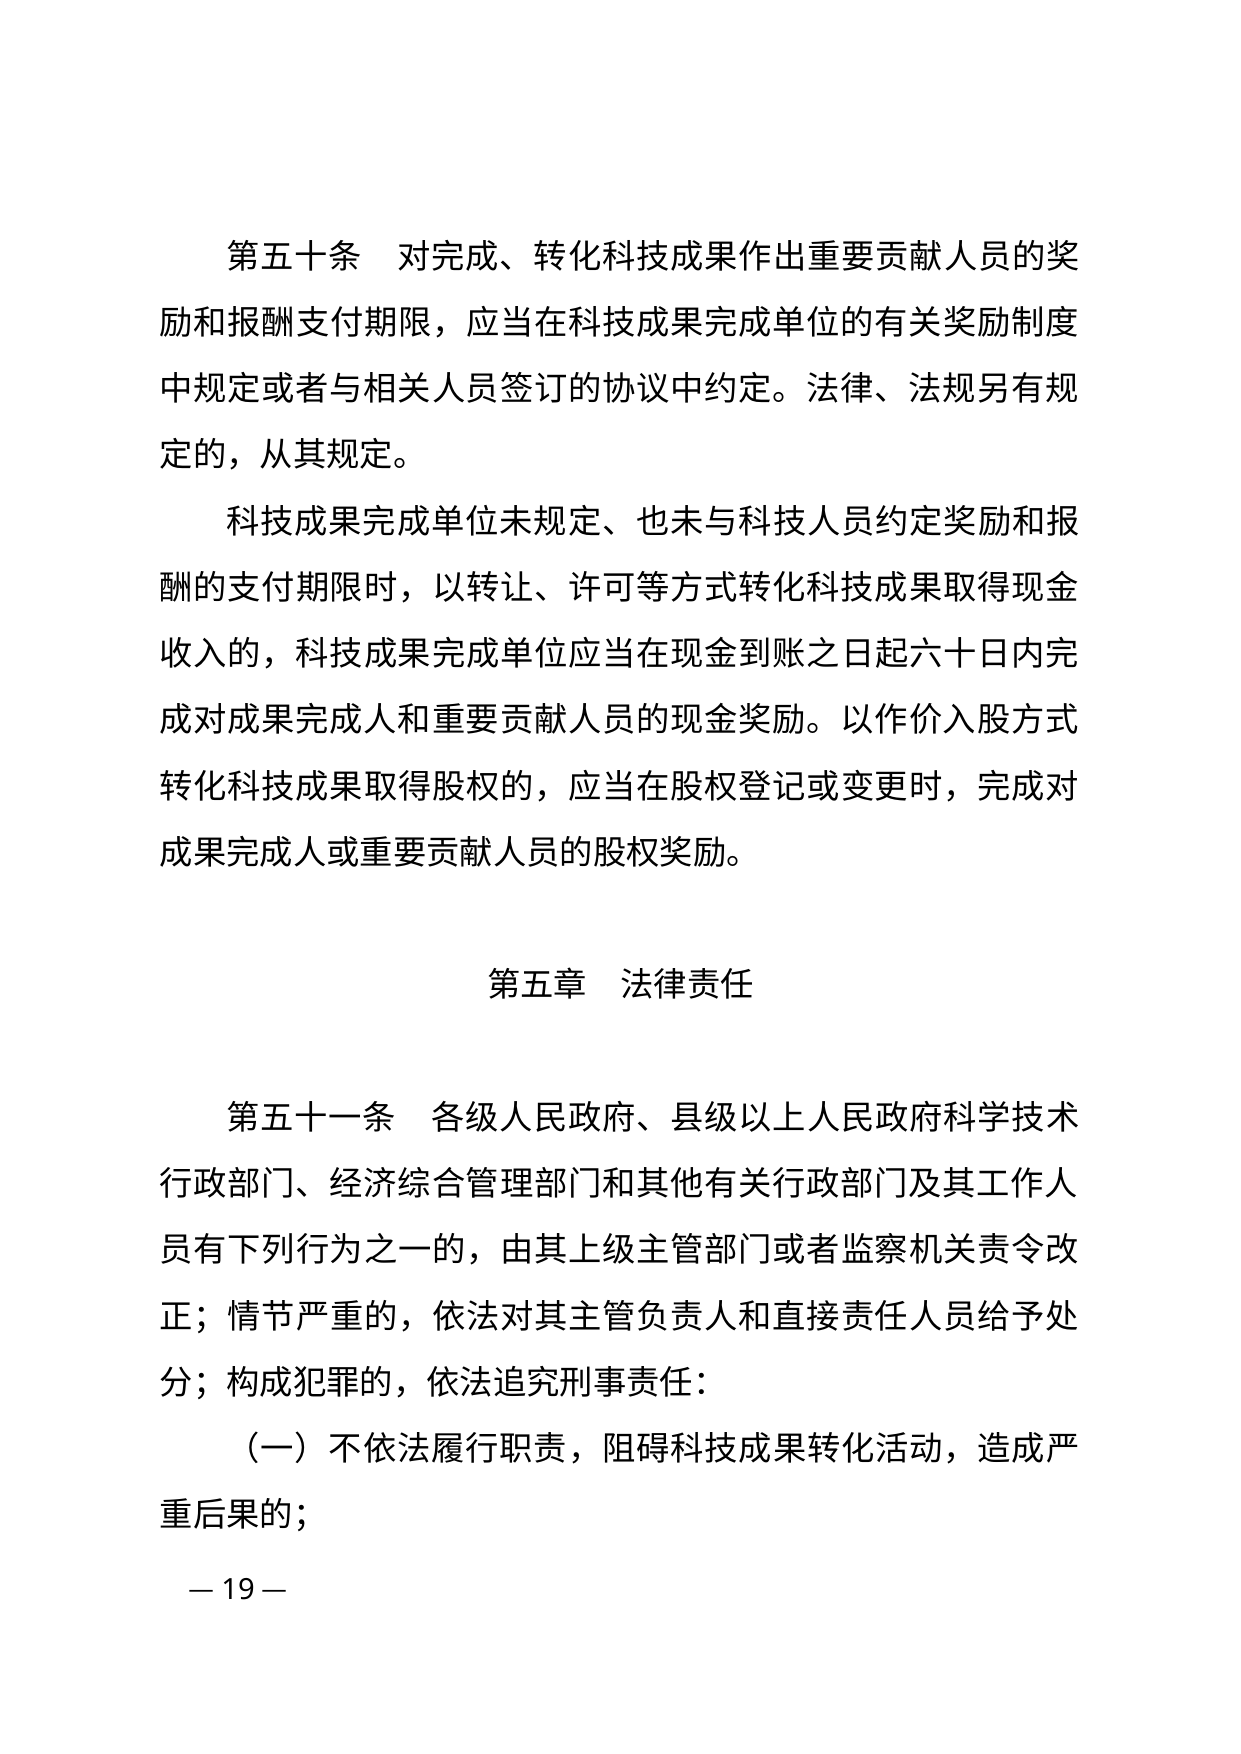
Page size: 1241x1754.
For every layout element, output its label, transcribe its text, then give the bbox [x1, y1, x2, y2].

text 科技成果完成单位未规定、也未与科技人员约定奖励和报酬的支付期限时，以转让、许可等方式转化科技成果取得现金收入的，科技成果完成单位应当在现金到账之日起六十日内完成对成果完成人和重要贡献人员的现金奖励。以作价入股方式转化科技成果取得股权的，应当在股权登记或变更时，完成对成果完成人或重要贡献人员的股权奖励。 [159, 485, 1081, 883]
text 第五章 法律责任 [159, 949, 1081, 1015]
text 第五十条 对完成、转化科技成果作出重要贡献人员的奖励和报酬支付期限，应当在科技成果完成单位的有关奖励制度中规定或者与相关人员签订的协议中约定。法律、法规另有规定的，从其规定。 [159, 220, 1081, 485]
text 第五十一条 各级人民政府、县级以上人民政府科学技术行政部门、经济综合管理部门和其他有关行政部门及其工作人员有下列行为之一的，由其上级主管部门或者监察机关责令改正；情节严重的，依法对其主管负责人和直接责任人员给予处分；构成犯罪的，依法追究刑事责任： [159, 1082, 1081, 1413]
text （一）不依法履行职责，阻碍科技成果转化活动，造成严重后果的； [159, 1413, 1081, 1545]
